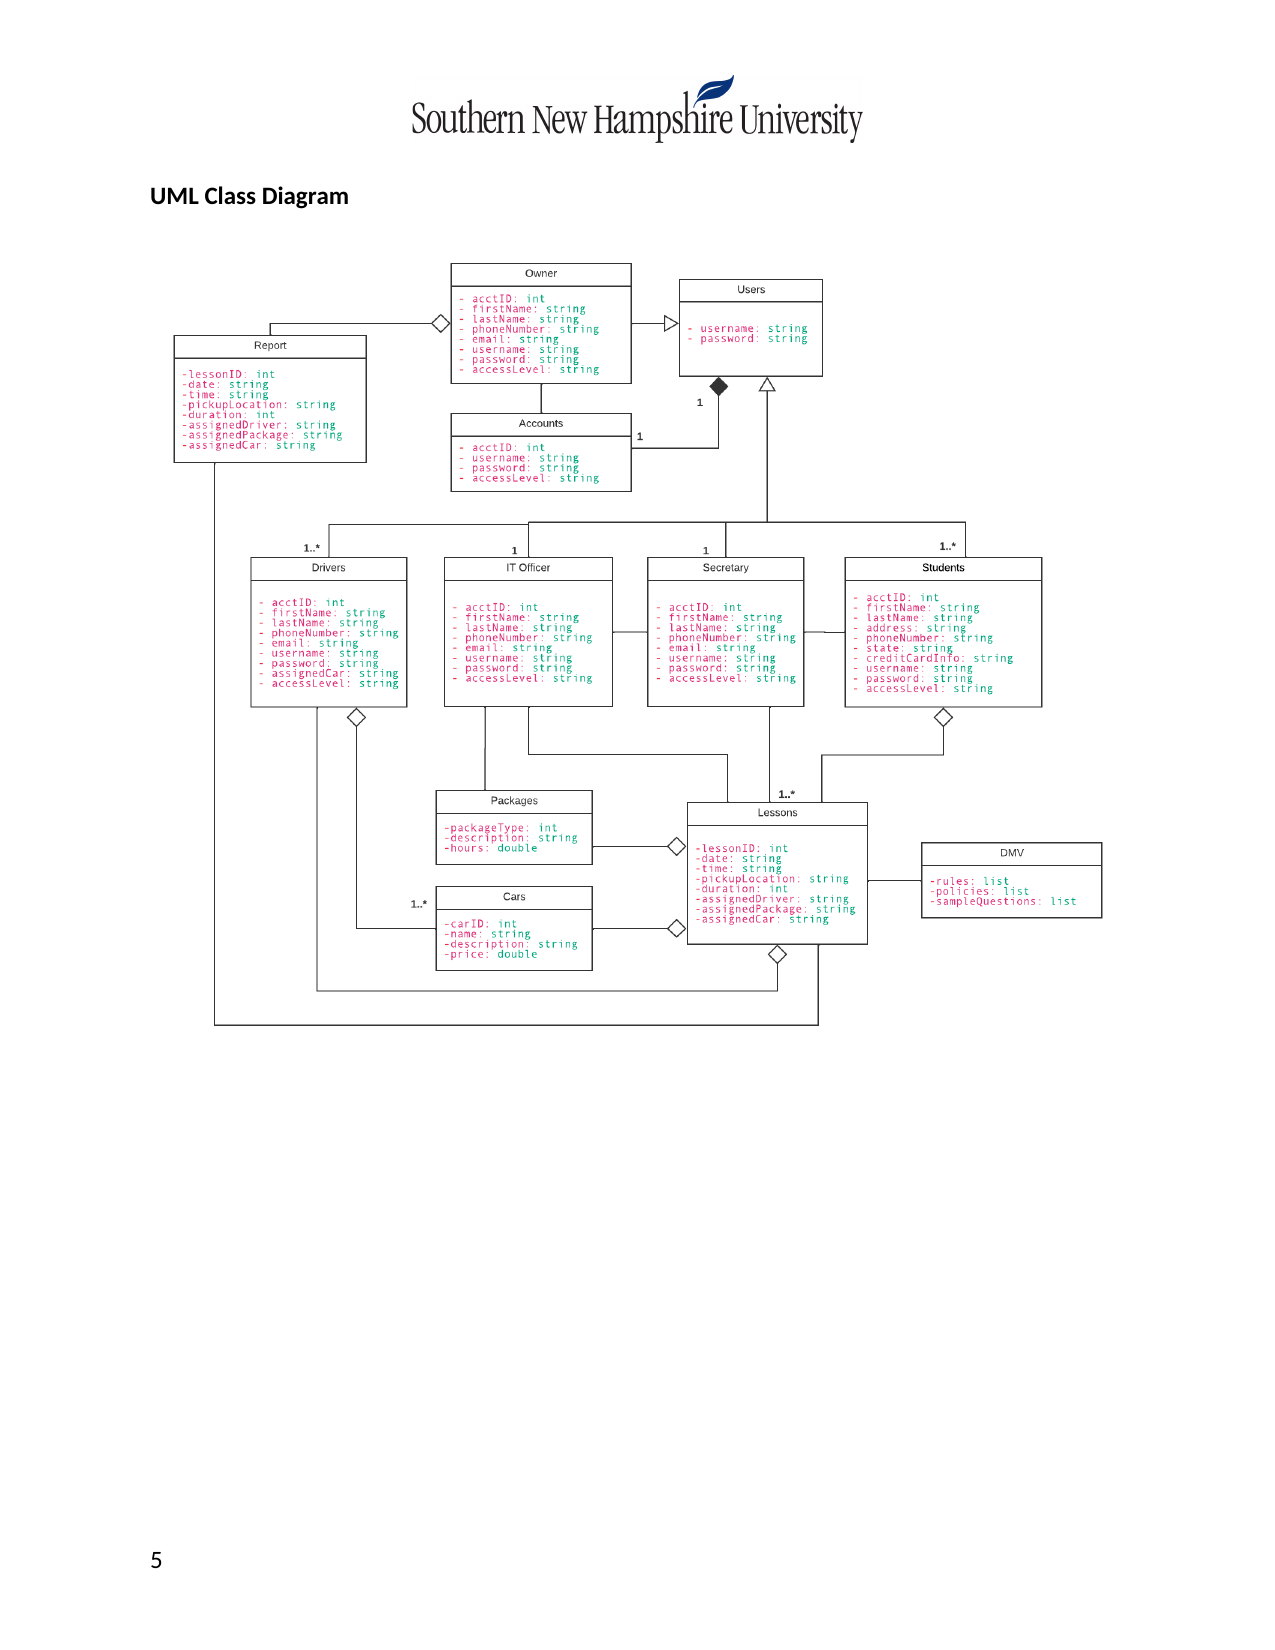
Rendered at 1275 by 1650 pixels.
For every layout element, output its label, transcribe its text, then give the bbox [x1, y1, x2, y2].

subtitle UML Class Diagram [150, 181, 1125, 211]
picture [412, 75, 863, 143]
picture [150, 239, 1125, 1049]
